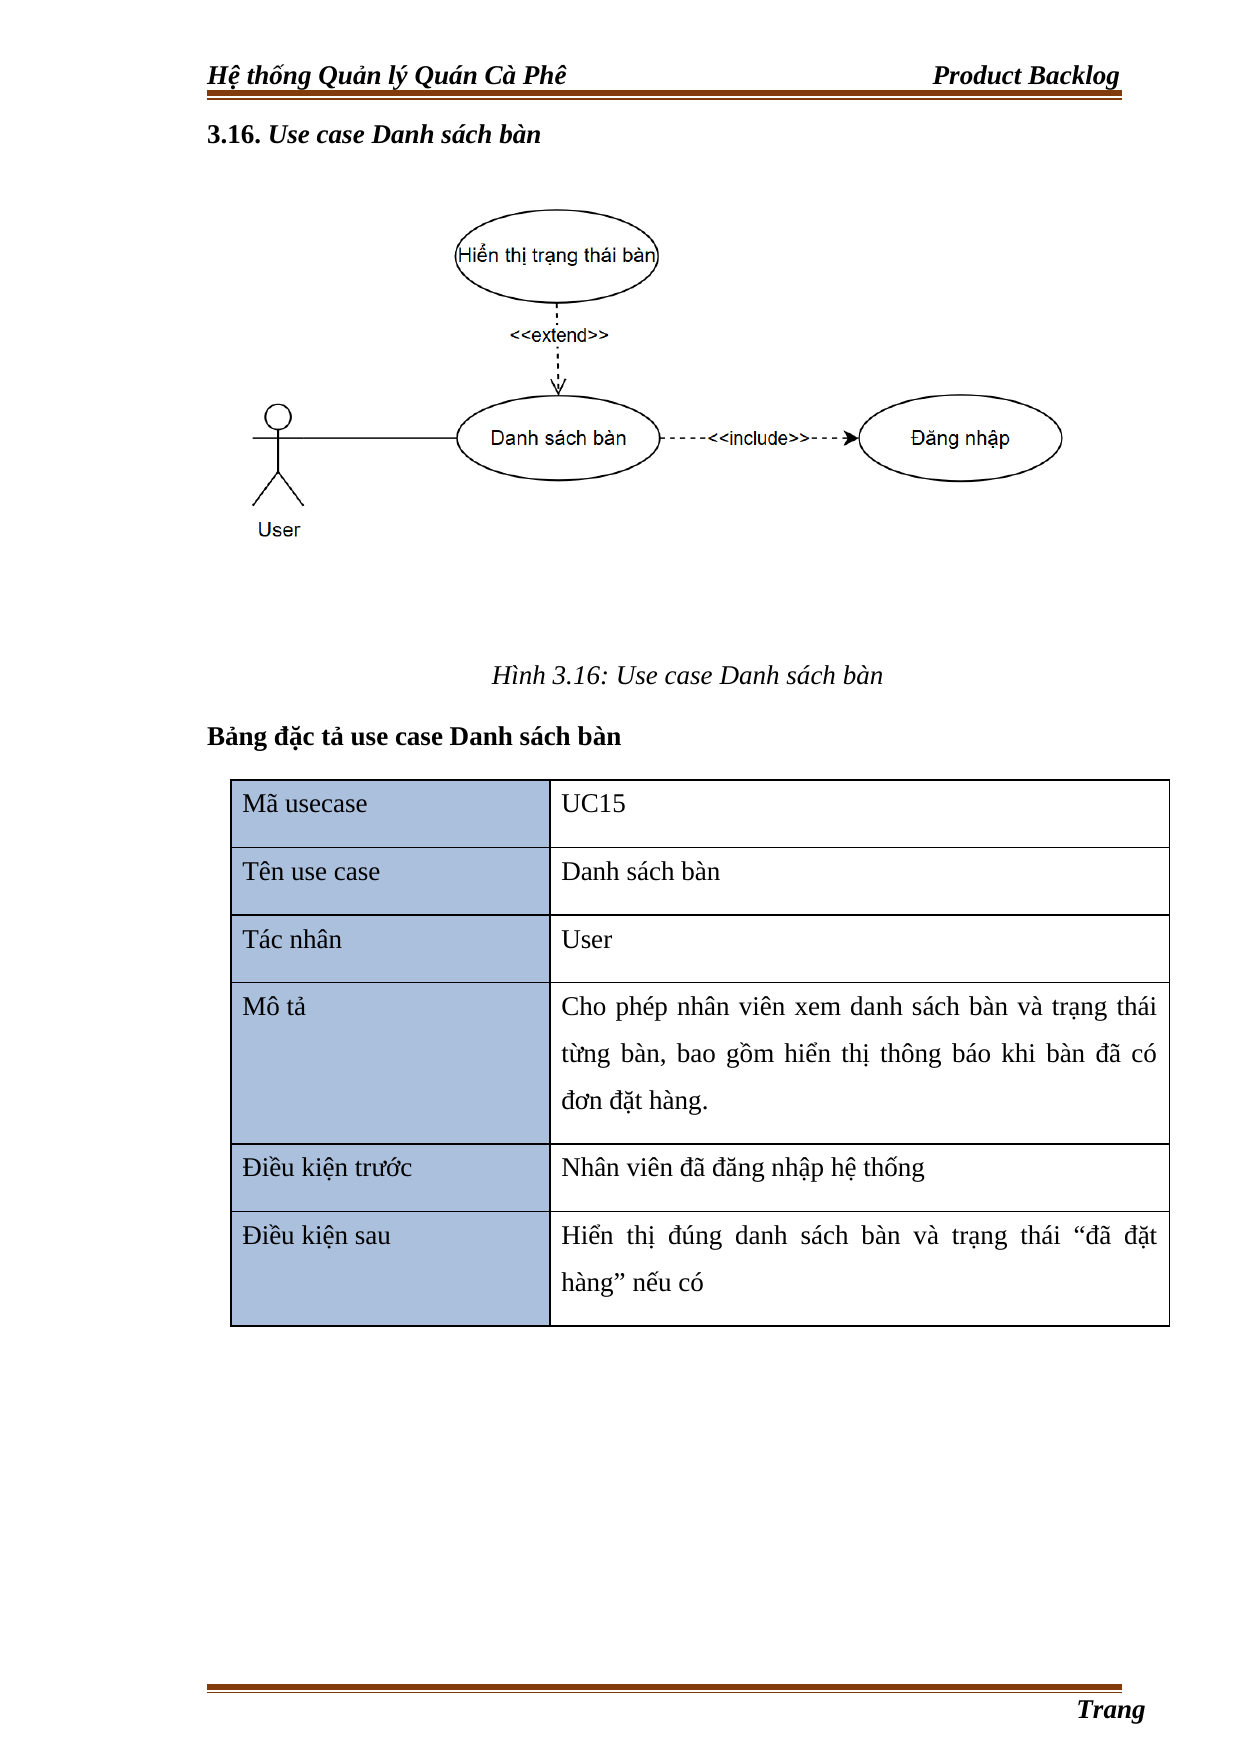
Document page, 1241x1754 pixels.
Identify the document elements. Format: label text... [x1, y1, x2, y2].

table_header Mã usecase [232, 781, 549, 847]
table_cell Cho phép nhân viên xem danh sách bàn và trạng thái từng bàn, bao gồm hiển thị thông báo khi bàn đã có đơn đặt hàng. [551, 983, 1169, 1143]
text Bảng đặc tả use case Danh sách bàn [207, 719, 999, 751]
table_cell Tên use case [232, 848, 549, 914]
table_cell User [551, 916, 1169, 982]
table_cell Hiển thị đúng danh sách bàn và trạng thái “đã đặt hàng” nếu có [551, 1212, 1169, 1325]
table_cell Danh sách bàn [551, 848, 1169, 914]
table_header UC15 [551, 781, 1169, 847]
table_cell Mô tả [232, 983, 549, 1143]
table_cell Điều kiện sau [232, 1212, 549, 1325]
text 3.16. Use case Danh sách bàn [207, 118, 1122, 149]
text Hình 3.16: Use case Danh sách bàn [319, 659, 999, 690]
table_cell Nhân viên đã đăng nhập hệ thống [551, 1145, 1169, 1211]
table_cell Tác nhân [232, 916, 549, 982]
picture [206, 177, 1123, 627]
table_cell Điều kiện trước [232, 1145, 549, 1211]
